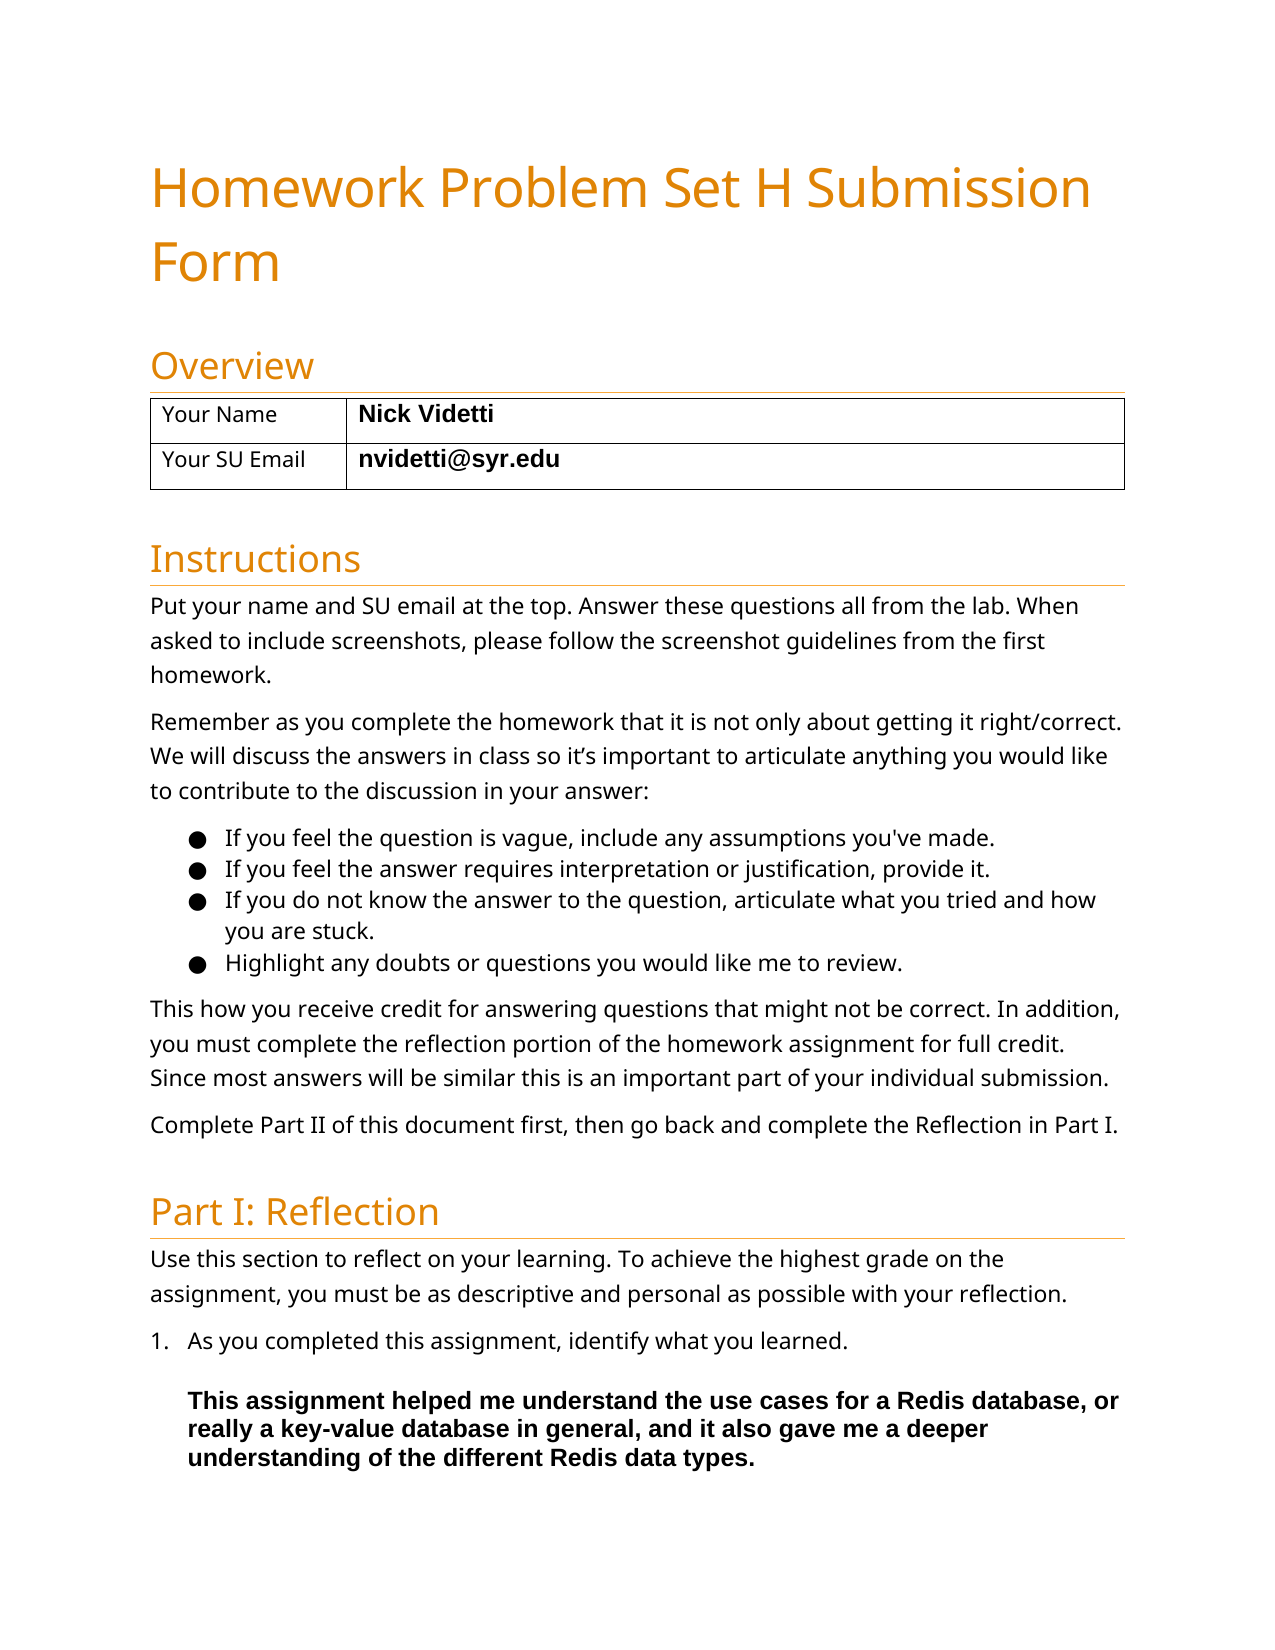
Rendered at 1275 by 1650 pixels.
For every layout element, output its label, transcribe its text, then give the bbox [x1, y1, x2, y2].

list If you do not know the answer to the question, articulate what you tried and how you are stuck. [187, 884, 1125, 946]
table_cell nvidetti@syr.edu [347, 444, 1124, 489]
text This how you receive credit for answering questions that might not be correct. In addition, you must complete the reflection portion of the homework assignment for full credit. Since most answers will be similar this is an important part of your individual submission. [150, 993, 1125, 1093]
text Remember as you complete the homework that it is not only about getting it right/correct. We will discuss the answers in class so it’s important to articulate anything you would like to contribute to the discussion in your answer: [150, 706, 1125, 806]
text This assignment helped me understand the use cases for a Redis database, or really a key-value database in general, and it also gave me a deeper understanding of the different Redis data types. [187, 1386, 1125, 1472]
subtitle Instructions [150, 532, 1125, 585]
table_header Nick Videtti [347, 399, 1124, 443]
subtitle Part I: Reflection [150, 1185, 1125, 1238]
text Complete Part II of this document first, then go back and complete the Reflection in Part I. [150, 1109, 1125, 1140]
list As you completed this assignment, identify what you learned. [150, 1324, 1125, 1386]
table_header Your Name [151, 399, 346, 443]
text Use this section to reflect on your learning. To achieve the highest grade on the assignment, you must be as descriptive and personal as possible with your reflection. [150, 1243, 1125, 1309]
subtitle Overview [150, 339, 1125, 392]
list Highlight any doubts or questions you would like me to review. [187, 946, 1125, 978]
list If you feel the question is vague, include any assumptions you've made. [187, 821, 1125, 853]
title Homework Problem Set H Submission Form [150, 150, 1125, 297]
text Put your name and SU email at the top. Answer these questions all from the lab. When asked to include screenshots, please follow the screenshot guidelines from the first homework. [150, 590, 1125, 690]
table_cell Your SU Email [151, 444, 346, 489]
list If you feel the answer requires interpretation or justification, provide it. [187, 853, 1125, 884]
